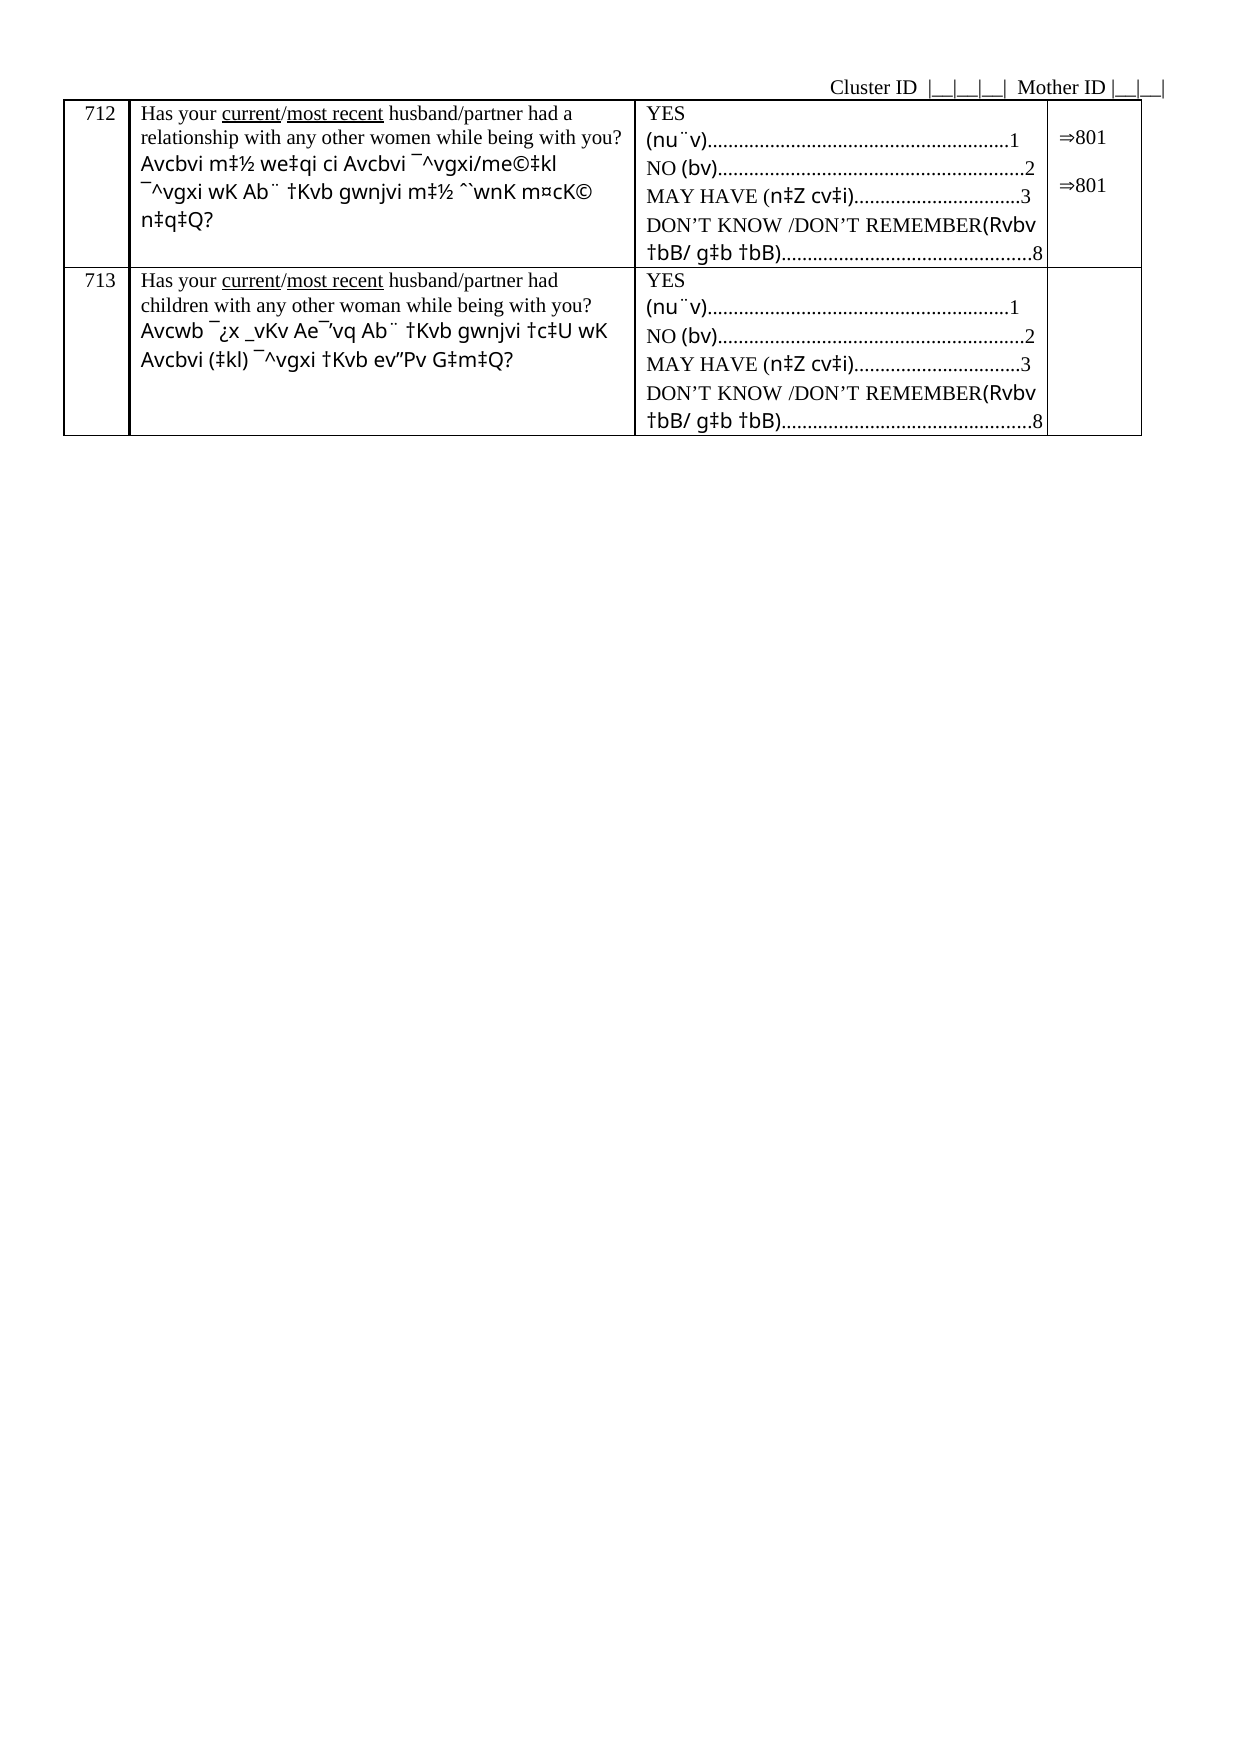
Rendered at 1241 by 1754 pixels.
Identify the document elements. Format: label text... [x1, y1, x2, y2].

table_cell Has your current/most recent husband/partner had children with any other woman while being with you? Avcwb ¯¿x _vKv Ae¯’vq Ab¨ †Kvb gwnjvi †c‡U wK Avcbvi (‡kl) ¯^vgxi †Kvb ev”Pv G‡m‡Q? [131, 268, 634, 435]
table_cell 801 801 [1048, 101, 1141, 267]
table_cell [1048, 268, 1141, 435]
table_cell YES (nu¨v)..........................................................1 NO (bv)...........................................................2 MAY HAVE (n‡Z cv‡i)................................3 DON’T KNOW /DON’T REMEMBER(Rvbv †bB/ g‡b †bB) 8 [636, 268, 1047, 435]
table_cell [65, 101, 128, 267]
table_cell YES (nu¨v)..........................................................1 NO (bv)...........................................................2 MAY HAVE (n‡Z cv‡i)................................3 DON’T KNOW /DON’T REMEMBER(Rvbv †bB/ g‡b †bB) 8 [636, 101, 1047, 267]
table_cell [65, 268, 128, 435]
table_cell Has your current/most recent husband/partner had a relationship with any other women while being with you? Avcbvi m‡½ we‡qi ci Avcbvi ¯^vgxi/me©‡kl ¯^vgxi wK Ab¨ †Kvb gwnjvi m‡½ ˆ`wnK m¤cK© n‡q‡Q? [131, 101, 634, 267]
